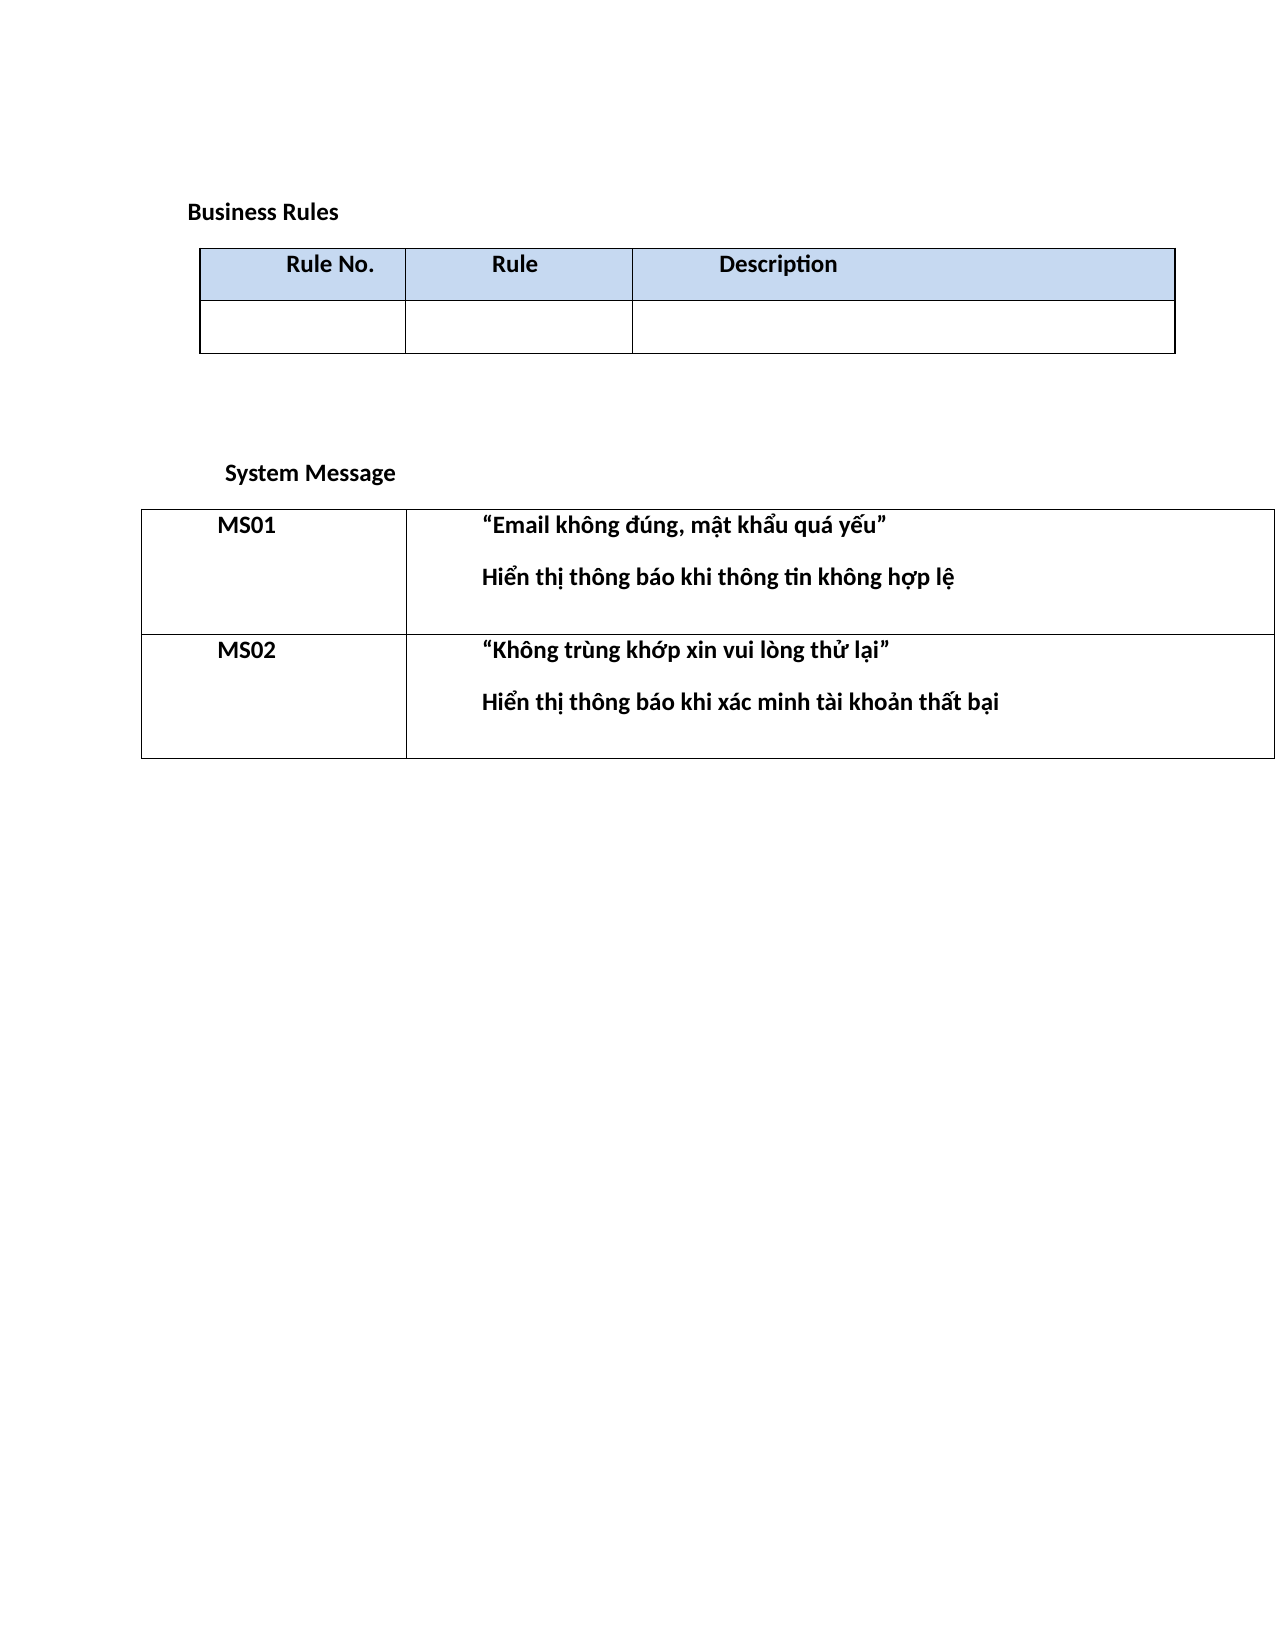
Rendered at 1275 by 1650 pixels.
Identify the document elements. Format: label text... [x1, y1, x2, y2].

text System Message [225, 457, 1125, 487]
table_header Rule [406, 249, 632, 300]
table_cell “Không trùng khớp xin vui lòng thử lại” Hiển thị thông báo khi xác minh tài khoản thất bại [407, 635, 1274, 758]
table_header Description [633, 249, 1174, 300]
table_header MS01 [142, 510, 406, 633]
table_header Rule No. [201, 249, 405, 300]
table_cell MS02 [142, 635, 406, 758]
text Business Rules [187, 196, 1125, 226]
table_cell [406, 301, 632, 352]
table_cell [633, 301, 1174, 352]
table_cell [201, 301, 405, 352]
table_header “Email không đúng, mật khẩu quá yếu” Hiển thị thông báo khi thông tin không hợp lệ [407, 510, 1274, 633]
